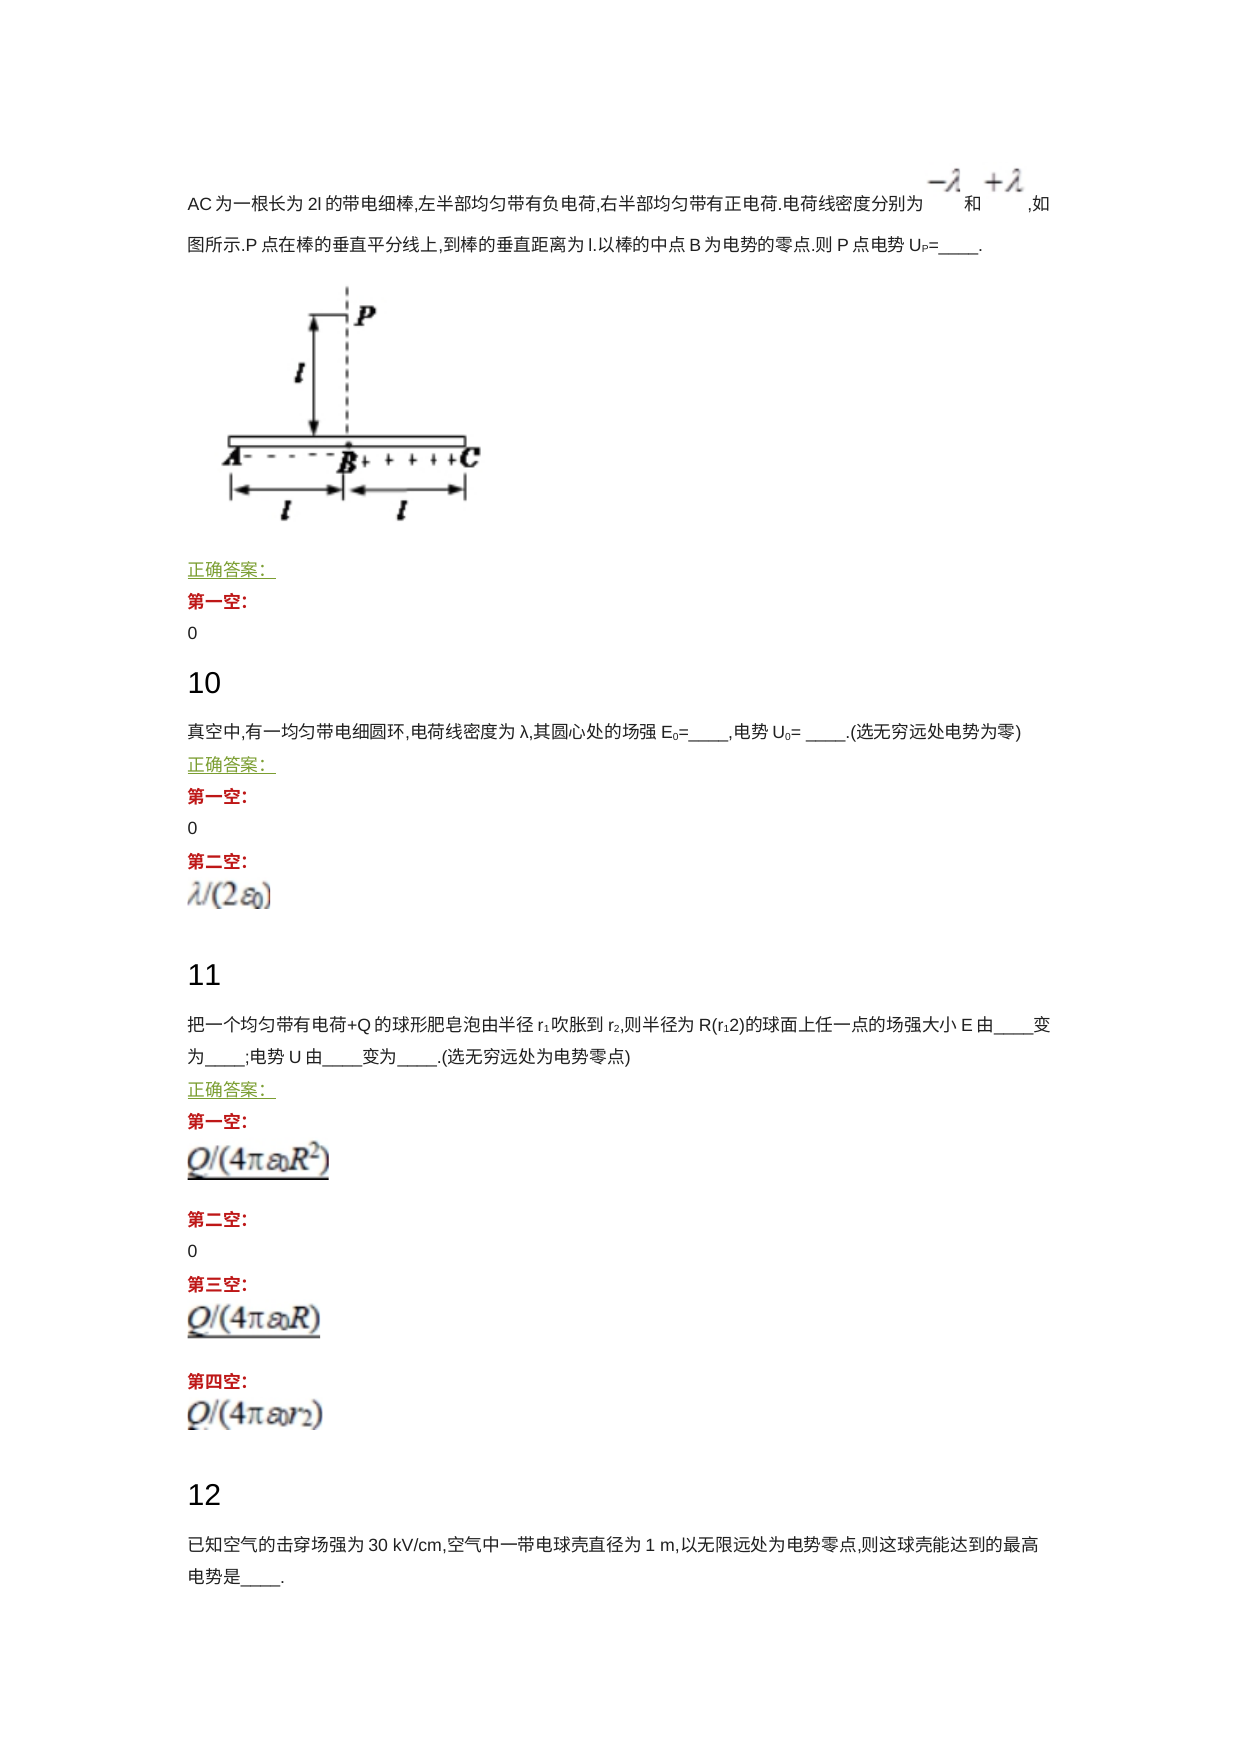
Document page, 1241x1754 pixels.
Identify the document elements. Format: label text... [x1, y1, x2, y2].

text 第四空： [187, 1364, 1053, 1397]
text 正确答案： [187, 1072, 1053, 1104]
text 第一空： [187, 1104, 1053, 1137]
picture [982, 162, 1027, 200]
picture [187, 1137, 329, 1180]
text 第三空： [187, 1267, 1053, 1299]
text 把一个均匀带有电荷+Q的球形肥皂泡由半径r1吹胀到r2,则半径为R(r12)的球面上任一点的场强大小E由____变为____;电势U由____变为____.(选无穷远处为电势零点) [187, 1007, 1053, 1072]
picture [187, 877, 270, 909]
text 0 [187, 617, 1053, 649]
text 第二空： [187, 1202, 1053, 1234]
text 正确答案： [187, 552, 1053, 584]
picture [187, 272, 492, 540]
picture [924, 162, 961, 200]
text 第一空： [187, 584, 1053, 617]
text 已知空气的击穿场强为30 kV/cm,空气中一带电球壳直径为1 m,以无限远处为电势零点,则这球壳能达到的最高电势是____. [187, 1527, 1053, 1592]
text 第一空： [187, 779, 1053, 812]
text 12 [187, 1462, 1053, 1527]
text 正确答案： [187, 747, 1053, 779]
text 11 [187, 942, 1053, 1007]
text 真空中,有一均匀带电细圆环,电荷线密度为λ,其圆心处的场强E0=____,电势U0= ____.(选无穷远处电势为零) [187, 714, 1053, 747]
text 0 [187, 812, 1053, 844]
text 第二空： [187, 844, 1053, 877]
picture [187, 1299, 320, 1340]
text 0 [187, 1234, 1053, 1267]
picture [187, 1397, 323, 1430]
text 10 [187, 649, 1053, 714]
